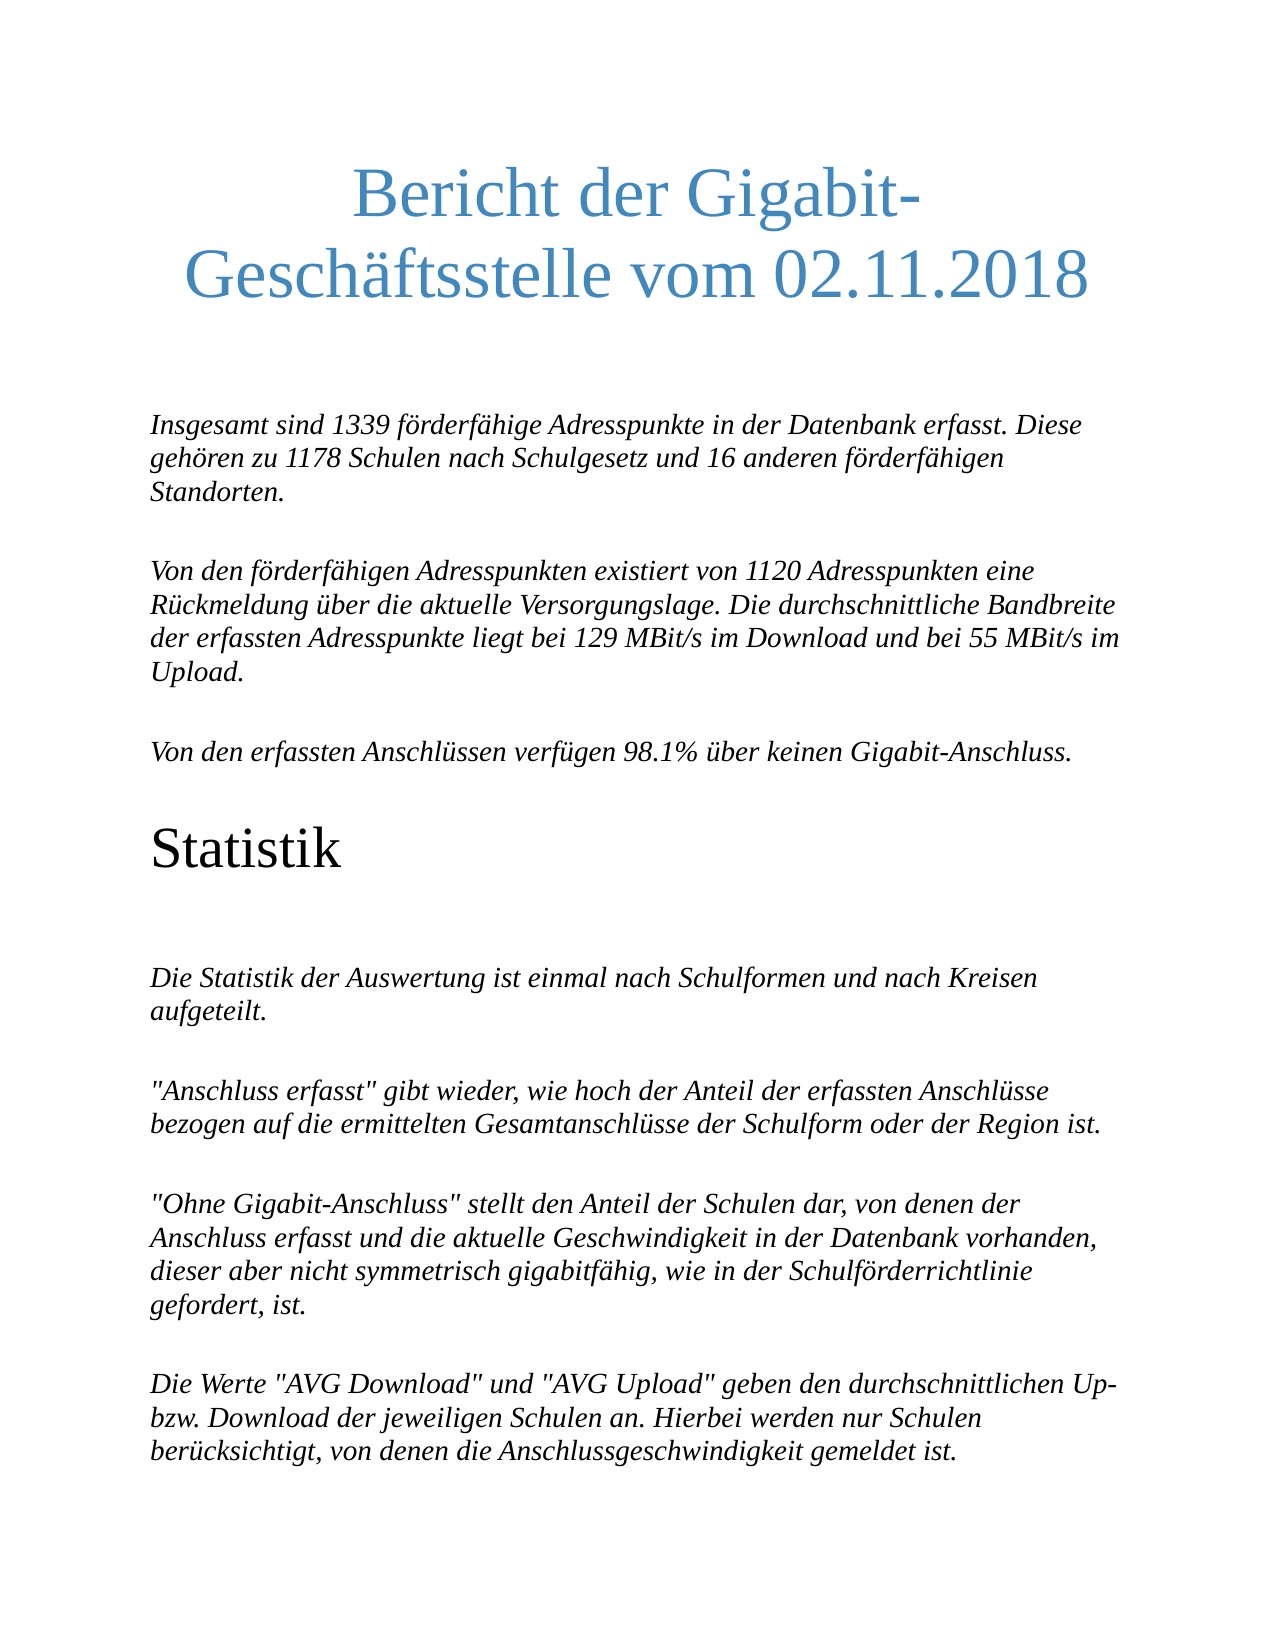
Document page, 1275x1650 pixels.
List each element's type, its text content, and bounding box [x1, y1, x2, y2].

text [150, 1366, 1125, 1467]
text Insgesamt sind 1339 förderfähige Adresspunkte in der Datenbank erfasst. Diese gehören zu 1178 Schulen nach Schulgesetz und 16 anderen förderfähigen Standorten. [150, 407, 1125, 541]
text Von den erfassten Anschlüssen verfügen 98.1% über keinen Gigabit-Anschluss. [150, 734, 1125, 801]
text Bericht der Gigabit-Geschäftsstelle vom 02.11.2018 [150, 150, 1125, 394]
text Die Statistik der Auswertung ist einmal nach Schulformen und nach Kreisen aufgeteilt. [150, 960, 1125, 1061]
text "Ohne Gigabit-Anschluss" stellt den Anteil der Schulen dar, von denen der Anschluss erfasst und die aktuelle Geschwindigkeit in der Datenbank vorhanden, dieser aber nicht symmetrisch gigabitfähig, wie in der Schulförderrichtlinie gefordert, ist. [150, 1186, 1125, 1354]
text Statistik [150, 813, 1125, 947]
text "Anschluss erfasst" gibt wieder, wie hoch der Anteil der erfassten Anschlüsse bezogen auf die ermittelten Gesamtanschlüsse der Schulform oder der Region ist. [150, 1073, 1125, 1174]
text Von den förderfähigen Adresspunkten existiert von 1120 Adresspunkten eine Rückmeldung über die aktuelle Versorgungslage. Die durchschnittliche Bandbreite der erfassten Adresspunkte liegt bei 129 MBit/s im Download und bei 55 MBit/s im Upload. [150, 553, 1125, 721]
